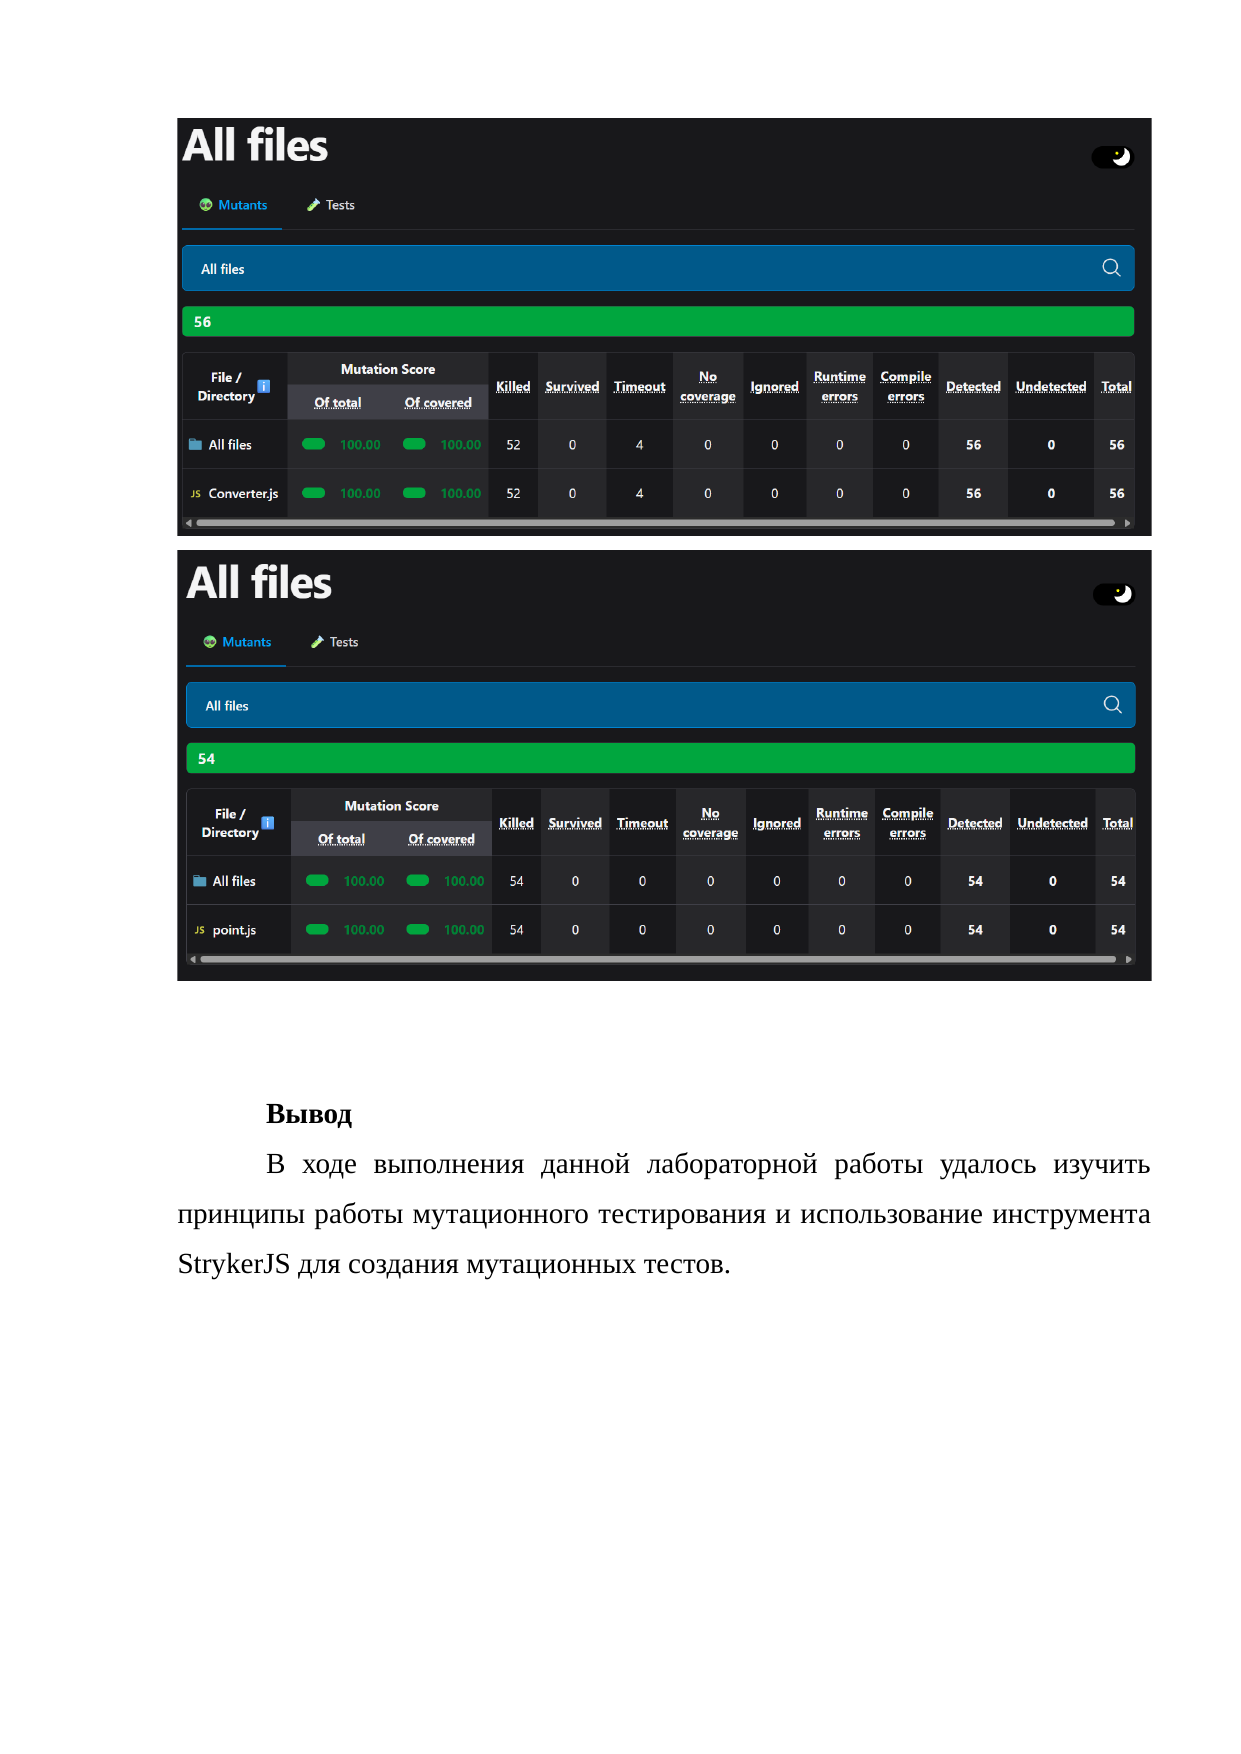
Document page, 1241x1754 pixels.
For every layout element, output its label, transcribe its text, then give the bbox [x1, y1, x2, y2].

picture [177, 118, 1152, 536]
text В ходе выполнения данной лабораторной работы удалось изучить принципы работы мутационного тестирования и использование инструмента StrykerJS для создания мутационных тестов. [177, 1146, 1152, 1280]
picture [177, 550, 1152, 981]
text Вывод [177, 1096, 1152, 1129]
